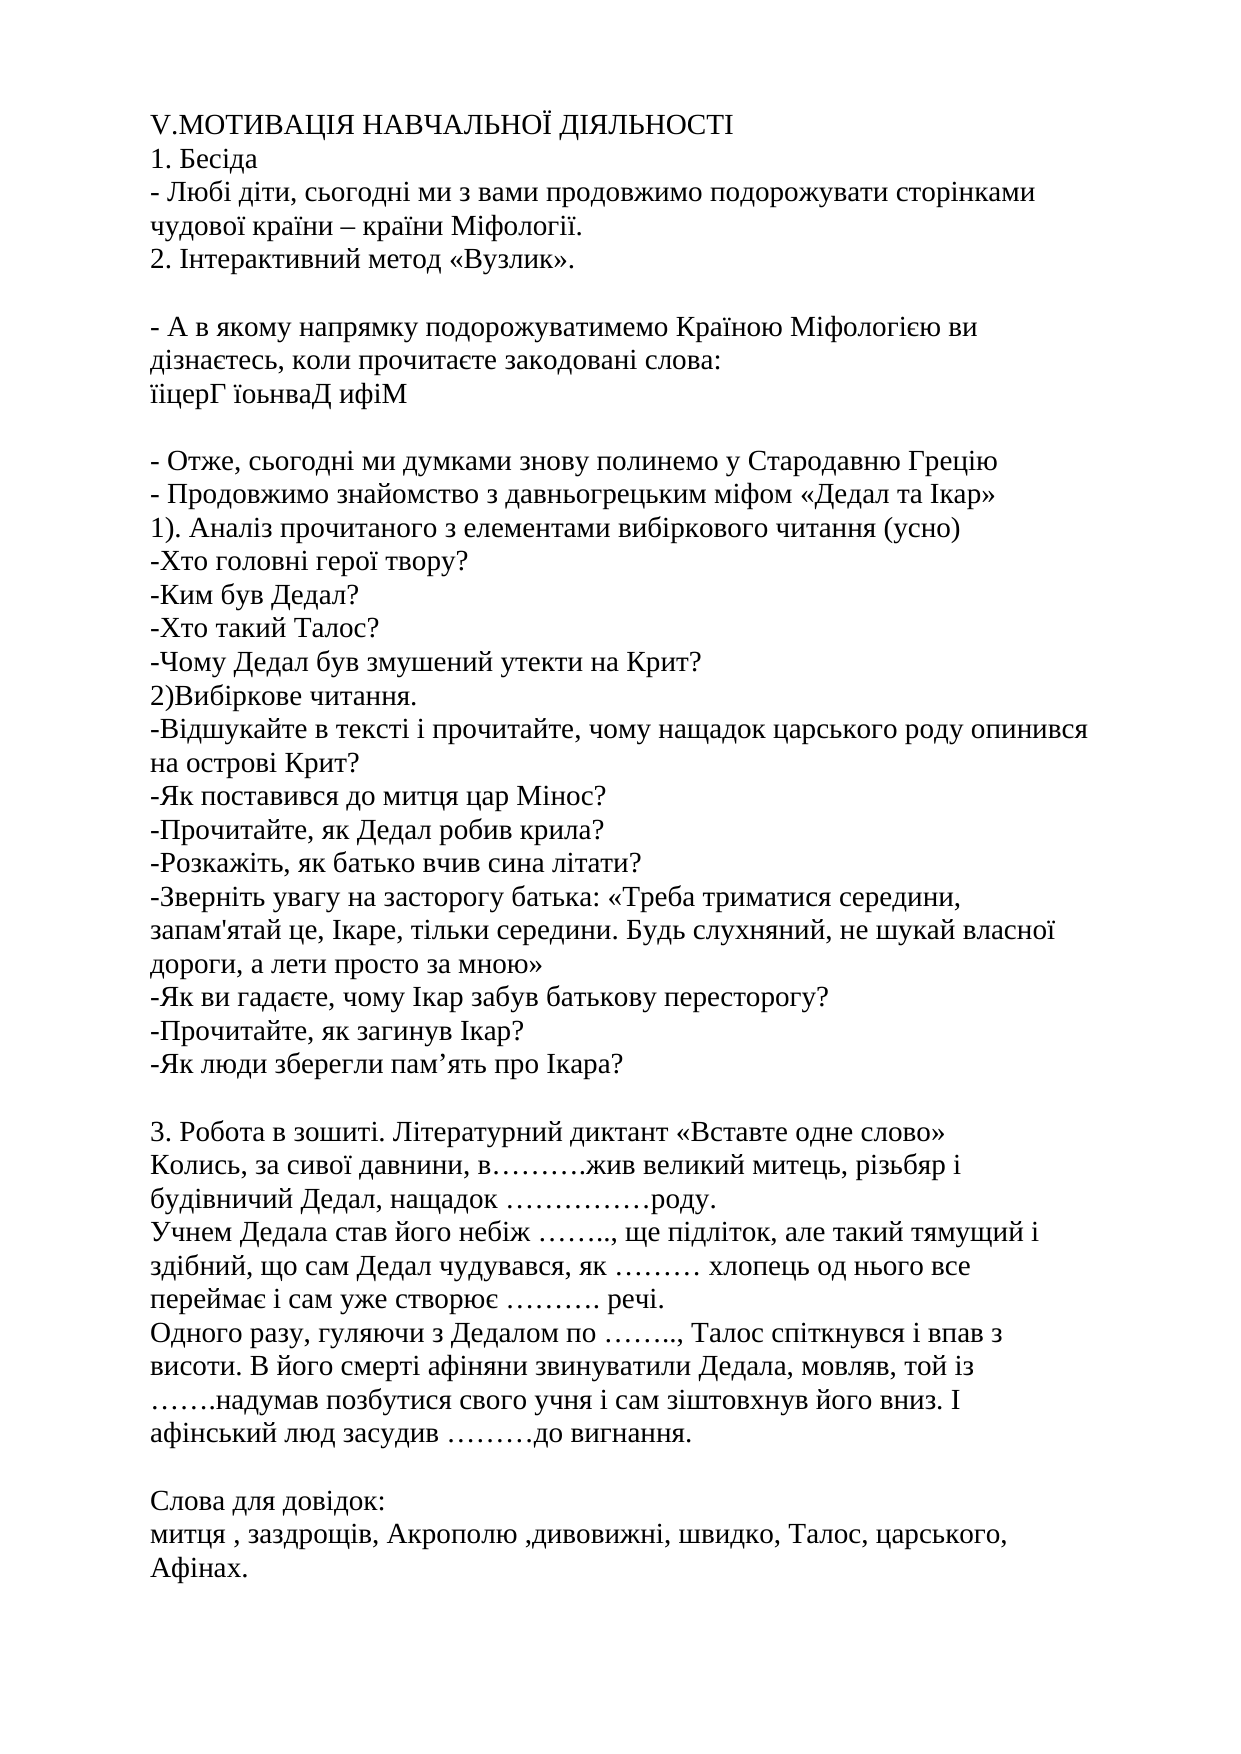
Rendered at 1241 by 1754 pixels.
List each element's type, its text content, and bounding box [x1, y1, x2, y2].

text -Хто головні герої твору? [150, 543, 1090, 577]
text 2. Інтерактивний метод «Вузлик». [150, 242, 1090, 275]
text Учнем Дедала став його небіж …….., ще підліток, але такий тямущий і здібний, що сам Дедал чудувався, як ……… хлопець од нього все переймає і сам уже створює ………. речі. [150, 1214, 1090, 1315]
text V.МОТИВАЦІЯ НАВЧАЛЬНОЇ ДІЯЛЬНОСТІ [150, 107, 1090, 141]
text 1). Аналіз прочитаного з елементами вибіркового читання (усно) [150, 510, 1090, 543]
text -Як люди зберегли пам’ять про Ікара? [150, 1047, 1090, 1080]
text - Продовжимо знайомство з давньогрецьким міфом «Дедал та Ікар» [150, 476, 1090, 510]
text -Ким був Дедал? [150, 577, 1090, 611]
text -Зверніть увагу на засторогу батька: «Треба триматися середини, запам'ятай це, Ікаре, тільки середини. Будь слухняний, не шукай власної дороги, а лети просто за мною» [150, 879, 1090, 979]
text -Як ви гадаєте, чому Ікар забув батькову пересторогу? [150, 979, 1090, 1013]
text Колись, за сивої давнини, в……….жив великий митець, різьбяр і будівничий Дедал, нащадок ……………роду. [150, 1147, 1090, 1214]
text Одного разу, гуляючи з Дедалом по …….., Талос спіткнувся і впав з висоти. В його смерті афіняни звинуватили Дедала, мовляв, той із …….надумав позбутися свого учня і сам зіштовхнув його вниз. І афінський люд засудив ………до вигнання. [150, 1315, 1090, 1449]
text 2)Вибіркове читання. [150, 678, 1090, 711]
text 3. Робота в зошиті. Літературний диктант «Вставте одне слово» [150, 1114, 1090, 1147]
text -Хто такий Талос? [150, 611, 1090, 644]
text митця , заздрощів, Акрополю ,дивовижні, швидко, Талос, царського, Афінах. [150, 1516, 1090, 1583]
text -Прочитайте, як загинув Ікар? [150, 1013, 1090, 1047]
text їіцерГ їоьнваД ифіМ [150, 376, 1090, 409]
text -Як поставився до митця цар Мінос? [150, 778, 1090, 812]
text - Любі діти, сьогодні ми з вами продовжимо подорожувати сторінками чудової країни – країни Міфології. [150, 174, 1090, 242]
text - А в якому напрямку подорожуватимемо Країною Міфологією ви дізнаєтесь, коли прочитаєте закодовані слова: [150, 309, 1090, 376]
text -Прочитайте, як Дедал робив крила? [150, 812, 1090, 845]
text Слова для довідок: [150, 1483, 1090, 1516]
text -Чому Дедал був змушений утекти на Крит? [150, 644, 1090, 678]
text - Отже, сьогодні ми думками знову полинемо у Стародавню Грецію [150, 443, 1090, 476]
text -Розкажіть, як батько вчив сина літати? [150, 845, 1090, 879]
text 1. Бесіда [150, 141, 1090, 174]
text -Відшукайте в тексті і прочитайте, чому нащадок царського роду опинився на острові Крит? [150, 711, 1090, 778]
